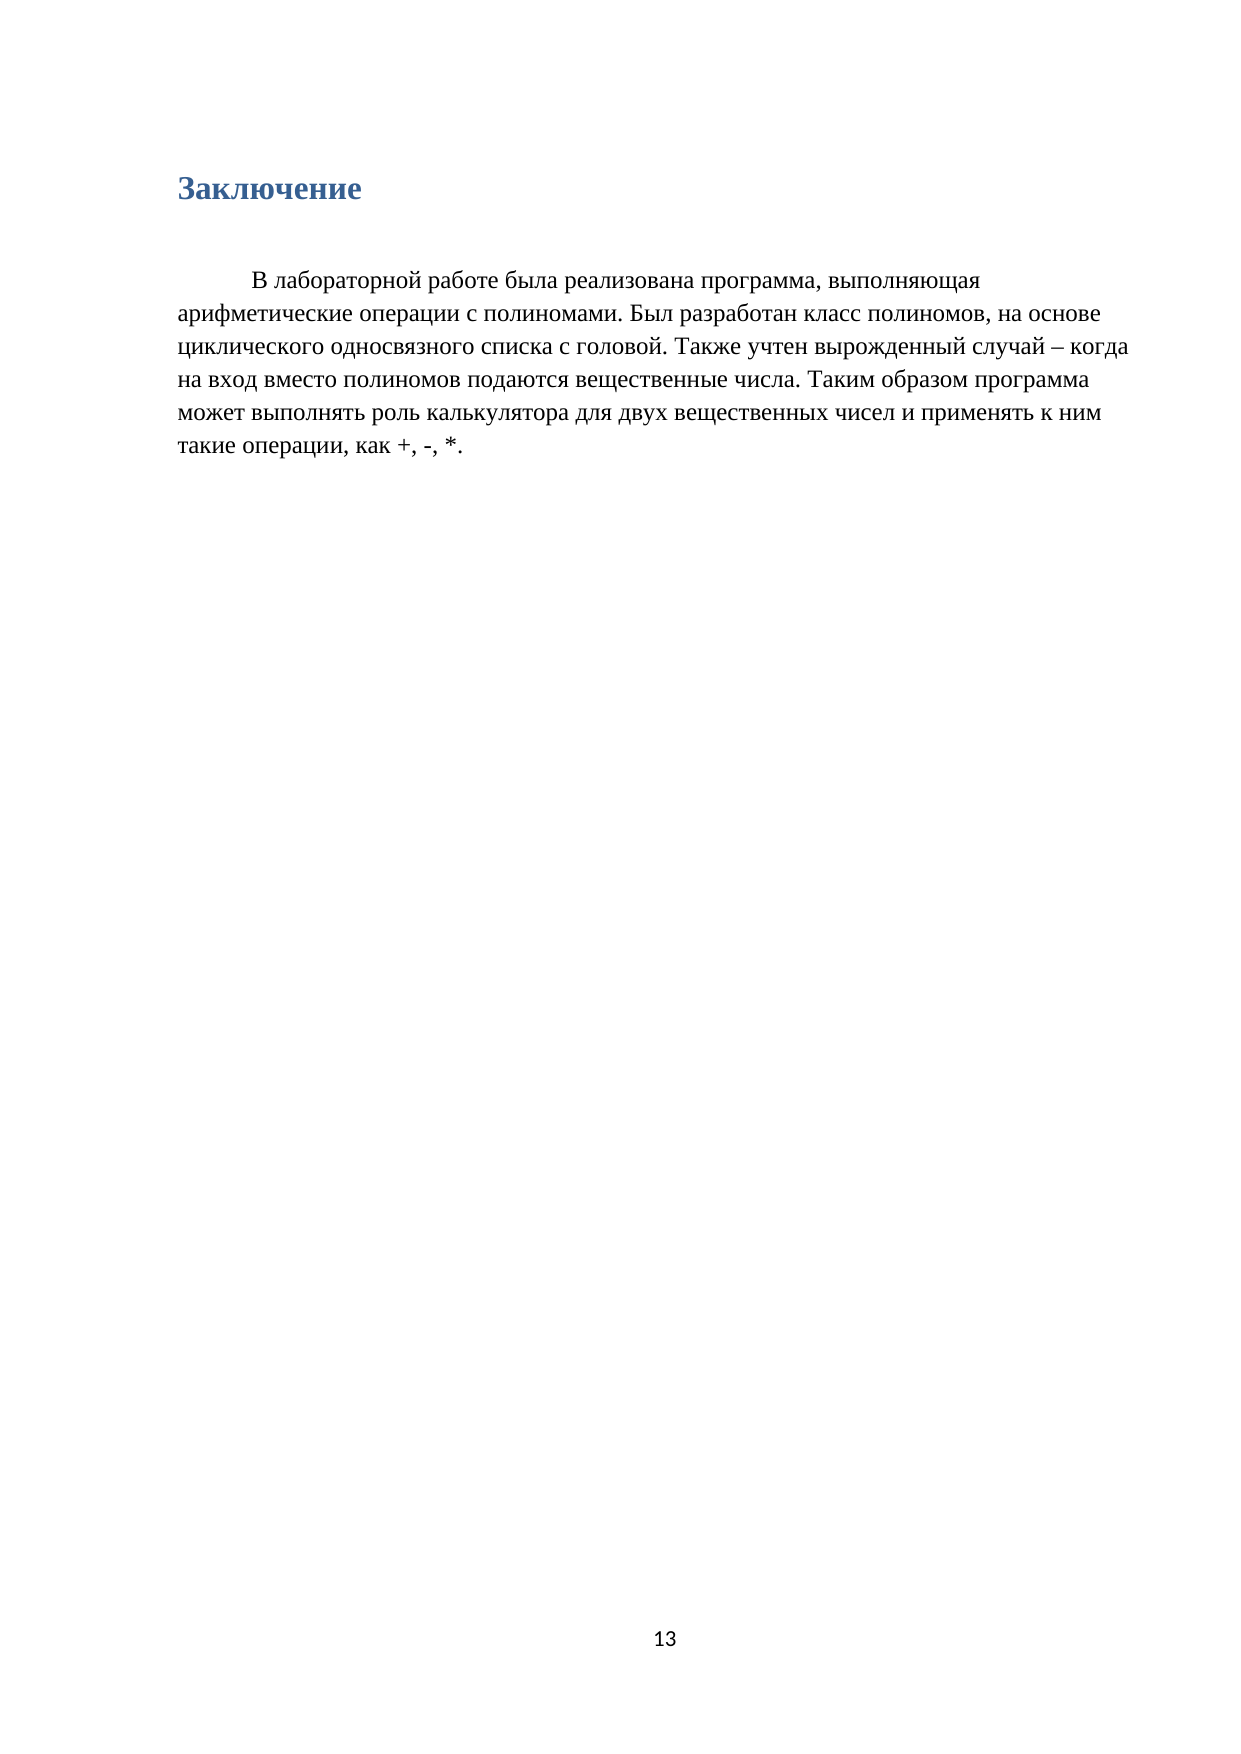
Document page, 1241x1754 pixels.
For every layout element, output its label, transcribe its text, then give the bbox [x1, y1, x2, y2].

subtitle Заключение [177, 168, 1152, 206]
text В лабораторной работе была реализована программа, выполняющая арифметические операции с полиномами. Был разработан класс полиномов, на основе циклического односвязного списка с головой. Также учтен вырожденный случай – когда на вход вместо полиномов подаются вещественные числа. Таким образом программа может выполнять роль калькулятора для двух вещественных чисел и применять к ним такие операции, как +, -, *. [177, 265, 1152, 459]
